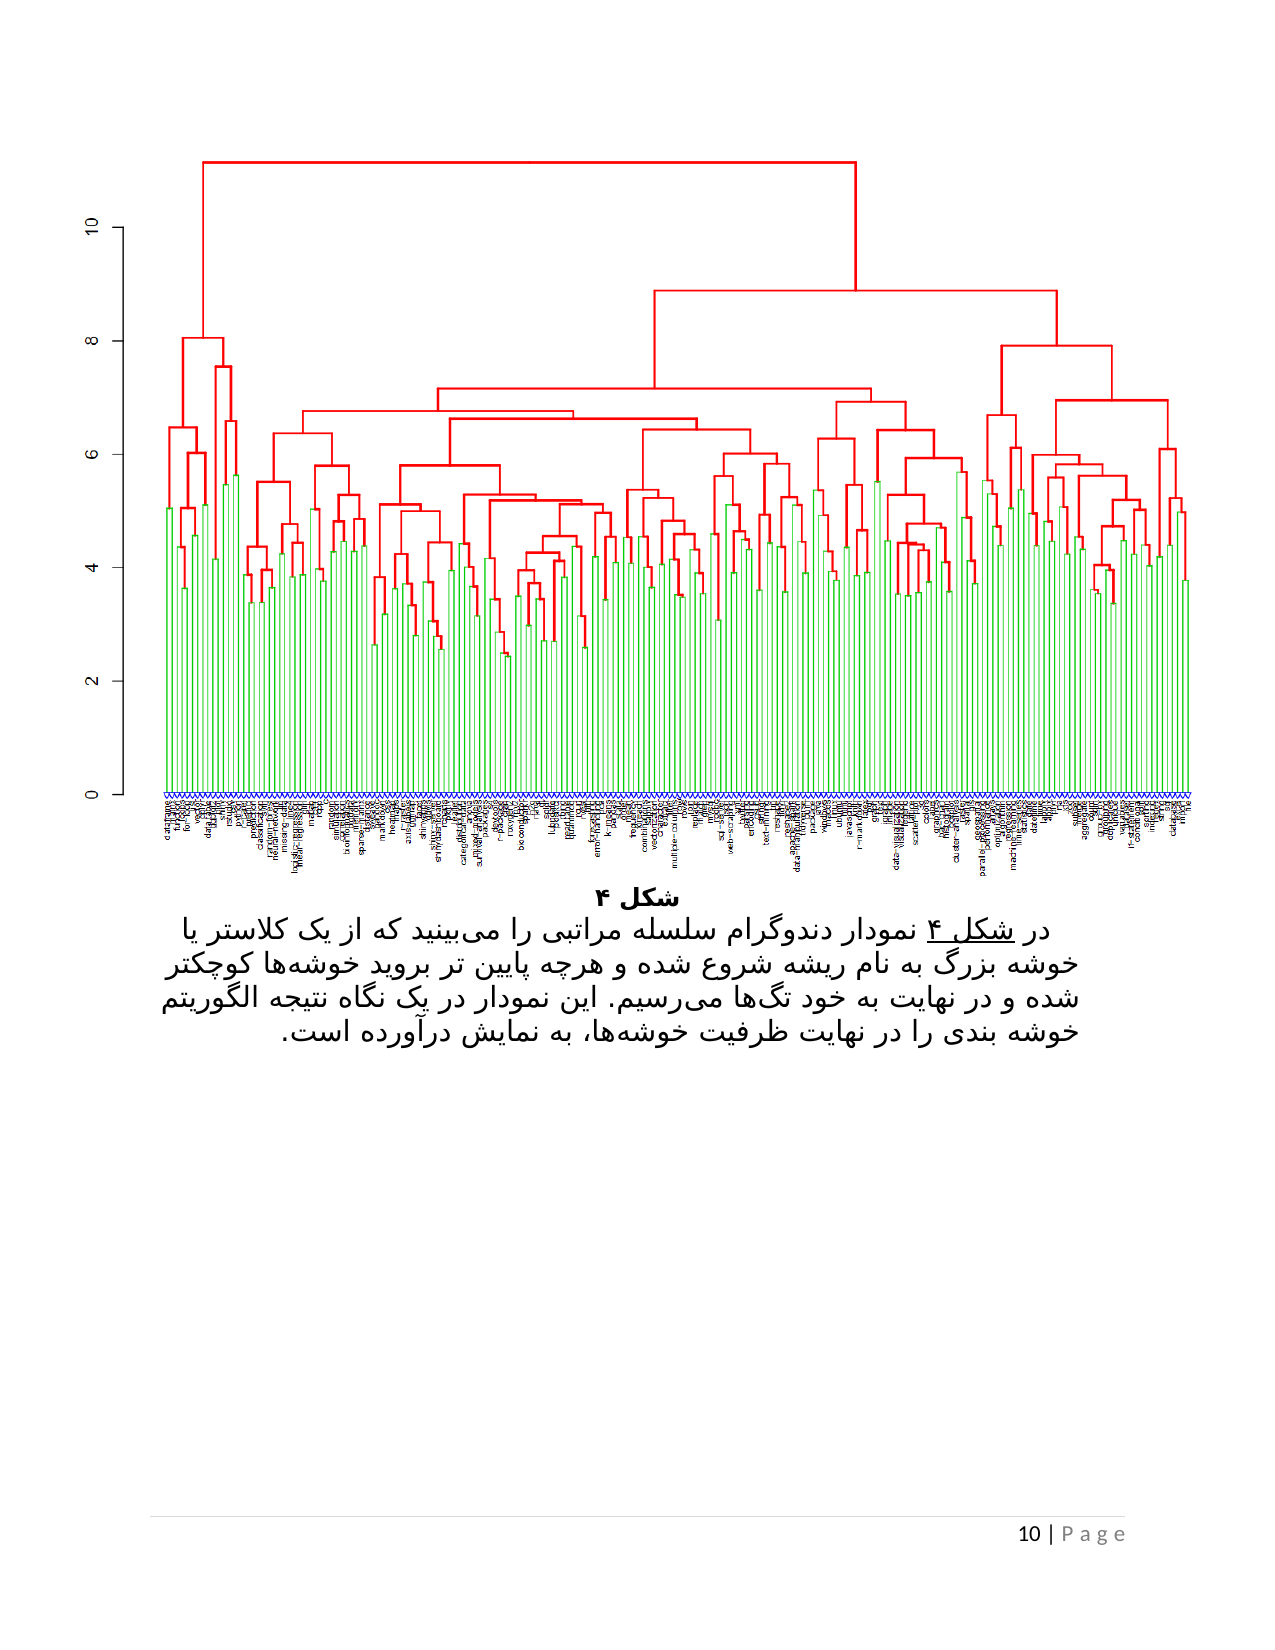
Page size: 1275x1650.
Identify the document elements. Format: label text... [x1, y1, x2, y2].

picture [74, 147, 1202, 884]
list در شکل ۴ نمودار دندوگرام سلسله مراتبی را می‌بینید که از یک کلاستر یا خوشه بزرگ به نام ریشه شروع شده و هرچه پایین تر بروید خوشه‌ها کوچکتر شده و در نهایت به خود تگ‌ها می‌رسیم. این نمودار در یک نگاه نتیجه الگوریتم خوشه بندی را در نهایت ظرفیت خوشه‌ها، به نمایش درآورده است. [150, 912, 1080, 1048]
list شکل ۴ [47, 883, 1228, 912]
